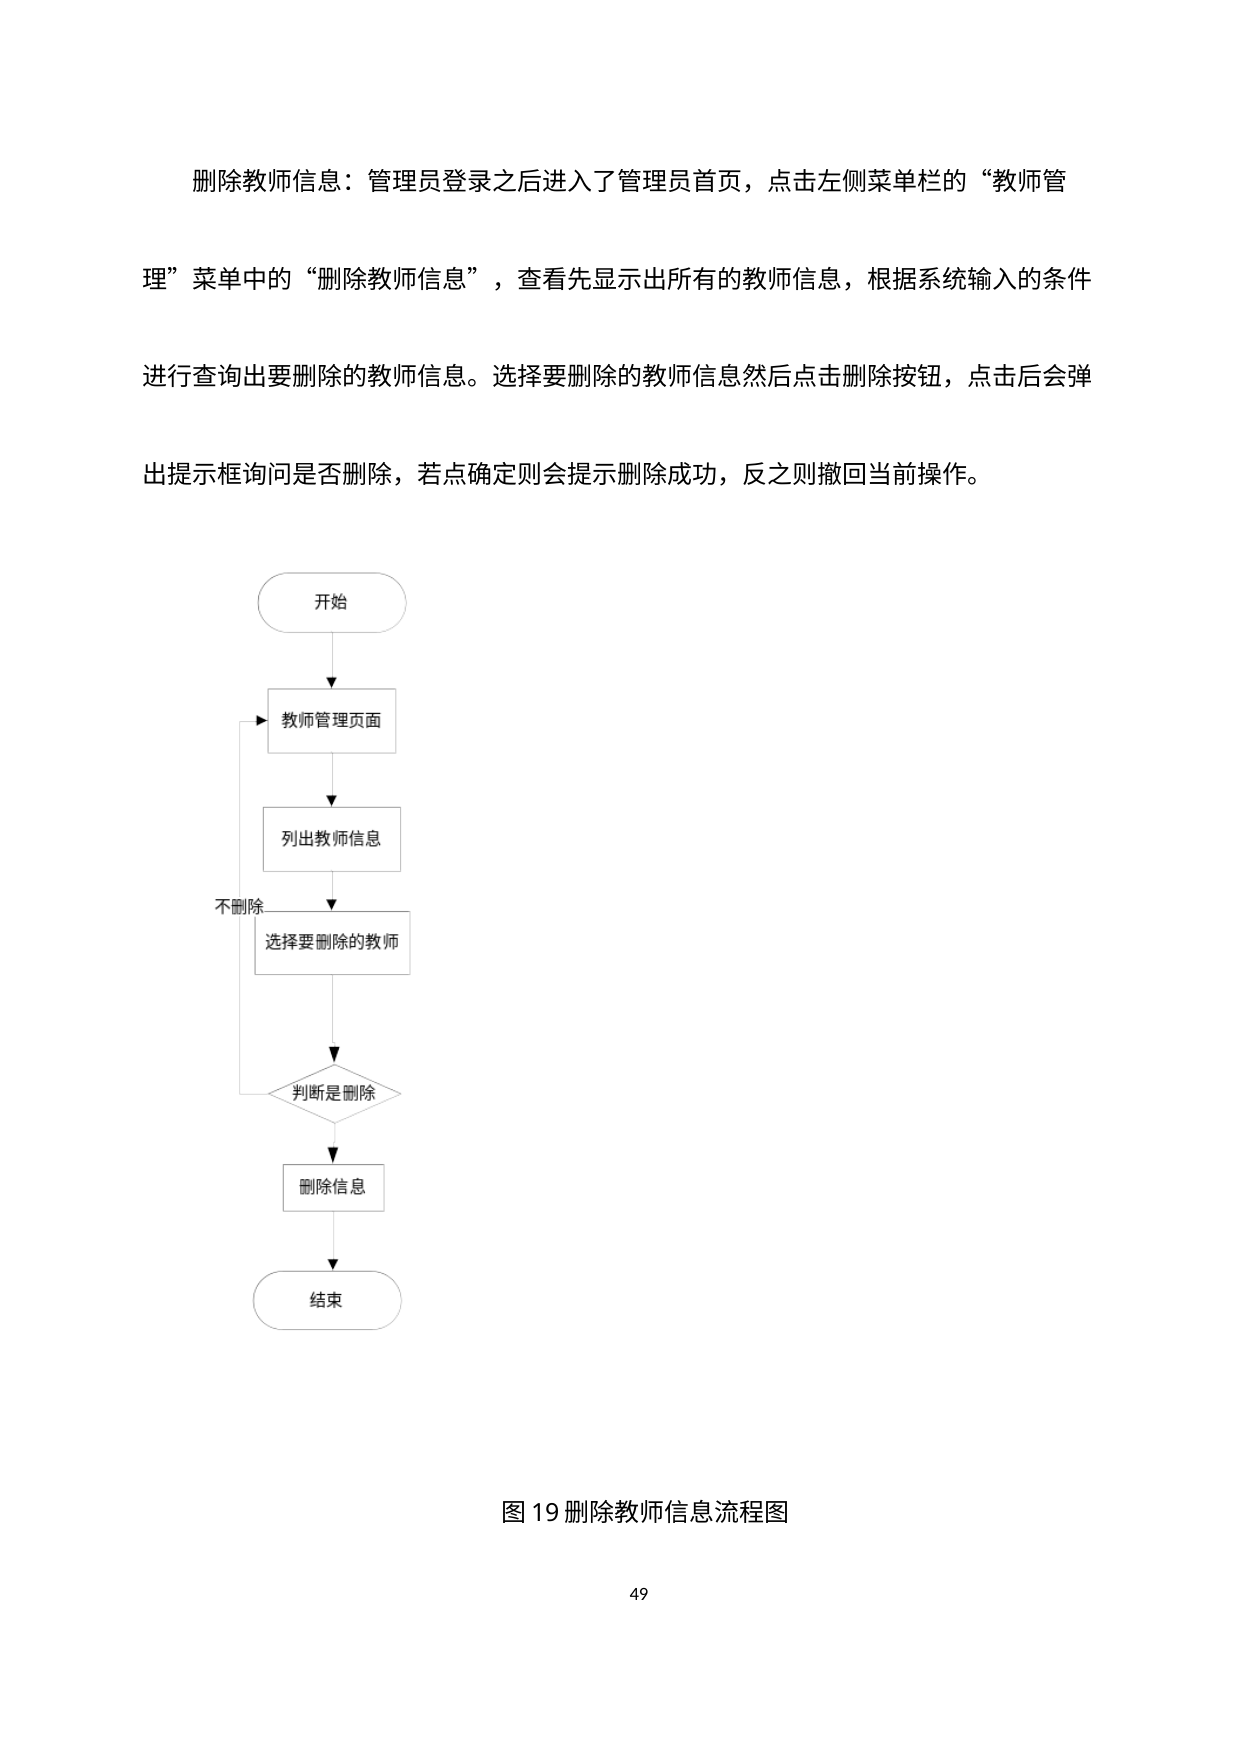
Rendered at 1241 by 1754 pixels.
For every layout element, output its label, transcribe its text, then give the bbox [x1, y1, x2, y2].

text 图19删除教师信息流程图 [142, 1478, 1098, 1543]
subtitle 删除教师信息：管理员登录之后进入了管理员首页，点击左侧菜单栏的“教师管理”菜单中的“删除教师信息”，查看先显示出所有的教师信息，根据系统输入的条件进行查询出要删除的教师信息。选择要删除的教师信息然后点击删除按钮，点击后会弹出提示框询问是否删除，若点确定则会提示删除成功，反之则撤回当前操作。 [142, 147, 1098, 505]
